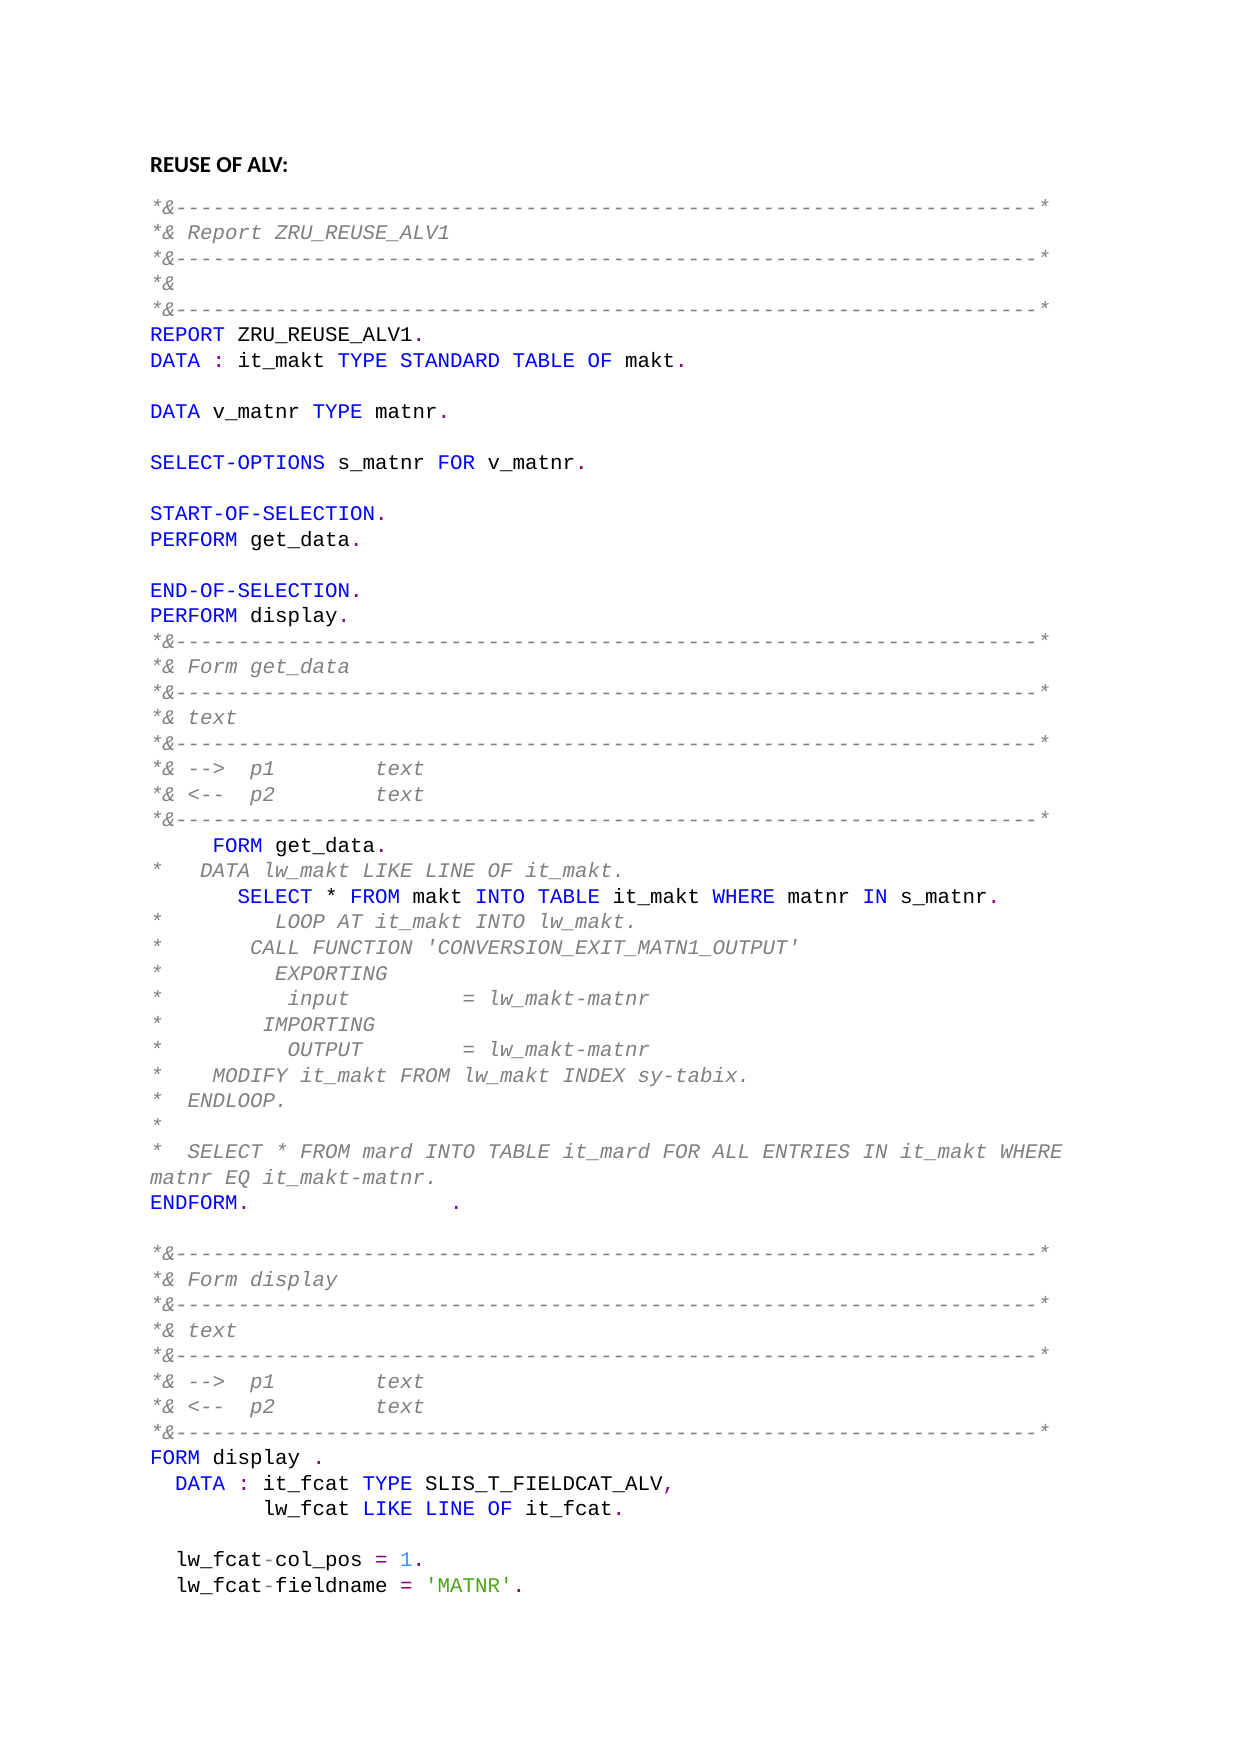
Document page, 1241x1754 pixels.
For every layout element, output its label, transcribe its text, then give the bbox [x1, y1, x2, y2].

text REUSE OF ALV: [150, 150, 1090, 178]
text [150, 197, 1090, 1599]
